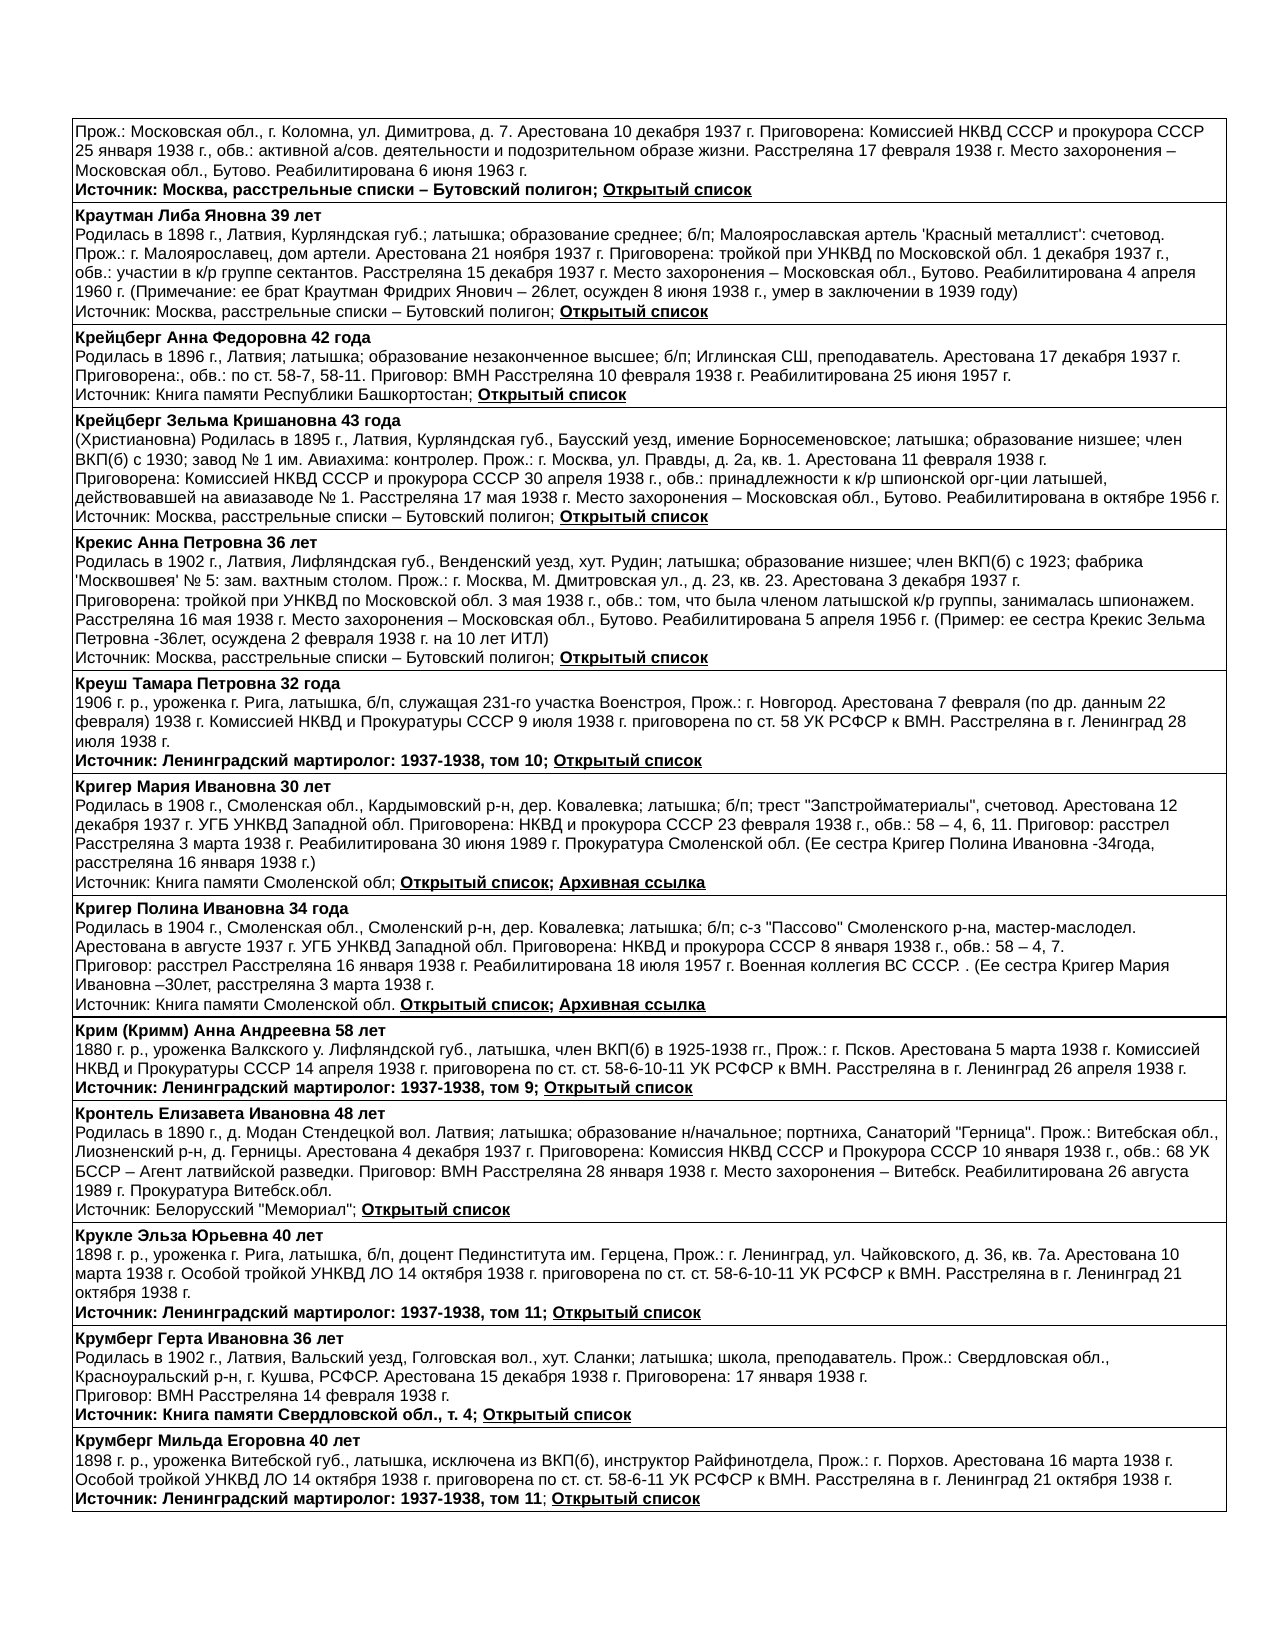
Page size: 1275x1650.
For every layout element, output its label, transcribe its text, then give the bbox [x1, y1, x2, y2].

table_cell Крейцберг Зельма Кришановна 43 года (Христиановна) Родилась в 1895 г., Латвия, Курляндская губ., Баусский уезд, имение Борносеменовское; латышка; образование низшее; член ВКП(б) с 1930; завод № 1 им. Авиахима: контролер. Прож.: г. Москва, ул. Правды, д. 2а, кв. 1. Арестована 11 февраля 1938 г. Приговорена: Комиссией НКВД СССР и прокурора СССР 30 апреля 1938 г., обв.: принадлежности к к/р шпионской орг-ции латышей, действовавшей на авиазаводе № 1. Расстреляна 17 мая 1938 г. Место захоронения – Московская обл., Бутово. Реабилитирована в октябре 1956 г. Источник: Москва, расстрельные списки – Бутовский полигон; Открытый список [73, 408, 1226, 529]
table_cell Крекис Анна Петровна 36 лет Родилась в 1902 г., Латвия, Лифляндская губ., Венденский уезд, хут. Рудин; латышка; образование низшее; член ВКП(б) с 1923; фабрика 'Москвошвея' № 5: зам. вахтным столом. Прож.: г. Москва, М. Дмитровская ул., д. 23, кв. 23. Арестована 3 декабря 1937 г. Приговорена: тройкой при УНКВД по Московской обл. 3 мая 1938 г., обв.: том, что была членом латышской к/р группы, занималась шпионажем. Расстреляна 16 мая 1938 г. Место захоронения – Московская обл., Бутово. Реабилитирована 5 апреля 1956 г. (Пример: ее сестра Крекис Зельма Петровна -36лет, осуждена 2 февраля 1938 г. на 10 лет ИТЛ) Источник: Москва, расстрельные списки – Бутовский полигон; Открытый список [73, 530, 1226, 670]
table_cell Креуш Тамара Петровна 32 года 1906 г. р., уроженка г. Рига, латышка, б/п, служащая 231-го участка Военстроя, Прож.: г. Новгород. Арестована 7 февраля (по др. данным 22 февраля) 1938 г. Комиссией НКВД и Прокуратуры СССР 9 июля 1938 г. приговорена по ст. 58 УК РСФСР к ВМН. Расстреляна в г. Ленинград 28 июля 1938 г. Источник: Ленинградский мартиролог: 1937-1938, том 10; Открытый список [73, 671, 1226, 773]
table_cell Крим (Кримм) Анна Андреевна 58 лет 1880 г. р., уроженка Валкского у. Лифляндской губ., латышка, член ВКП(б) в 1925-1938 гг., Прож.: г. Псков. Арестована 5 марта 1938 г. Комиссией НКВД и Прокуратуры СССР 14 апреля 1938 г. приговорена по ст. ст. 58-6-10-11 УК РСФСР к ВМН. Расстреляна в г. Ленинград 26 апреля 1938 г. Источник: Ленинградский мартиролог: 1937-1938, том 9; Открытый список [73, 1018, 1226, 1100]
table_cell Кригер Мария Ивановна 30 лет Родилась в 1908 г., Смоленская обл., Кардымовский р-н, дер. Ковалевка; латышка; б/п; трест "Запстройматериалы", счетовод. Арестована 12 декабря 1937 г. УГБ УНКВД Западной обл. Приговорена: НКВД и прокурора СССР 23 февраля 1938 г., обв.: 58 – 4, 6, 11. Приговор: расстрел Расстреляна 3 марта 1938 г. Реабилитирована 30 июня 1989 г. Прокуратура Смоленской обл. (Ее сестра Кригер Полина Ивановна -34года, расстреляна 16 января 1938 г.) Источник: Книга памяти Смоленской обл; Открытый список; Архивная ссылка [73, 774, 1226, 894]
table_cell Кригер Полина Ивановна 34 года Родилась в 1904 г., Смоленская обл., Смоленский р-н, дер. Ковалевка; латышка; б/п; с-з "Пассово" Смоленского р-на, мастер-маслодел. Арестована в августе 1937 г. УГБ УНКВД Западной обл. Приговорена: НКВД и прокурора СССР 8 января 1938 г., обв.: 58 – 4, 7. Приговор: расстрел Расстреляна 16 января 1938 г. Реабилитирована 18 июля 1957 г. Военная коллегия ВС СССР. . (Ее сестра Кригер Мария Ивановна –30лет, расстреляна 3 марта 1938 г. Источник: Книга памяти Смоленской обл. Открытый список; Архивная ссылка [73, 896, 1226, 1016]
